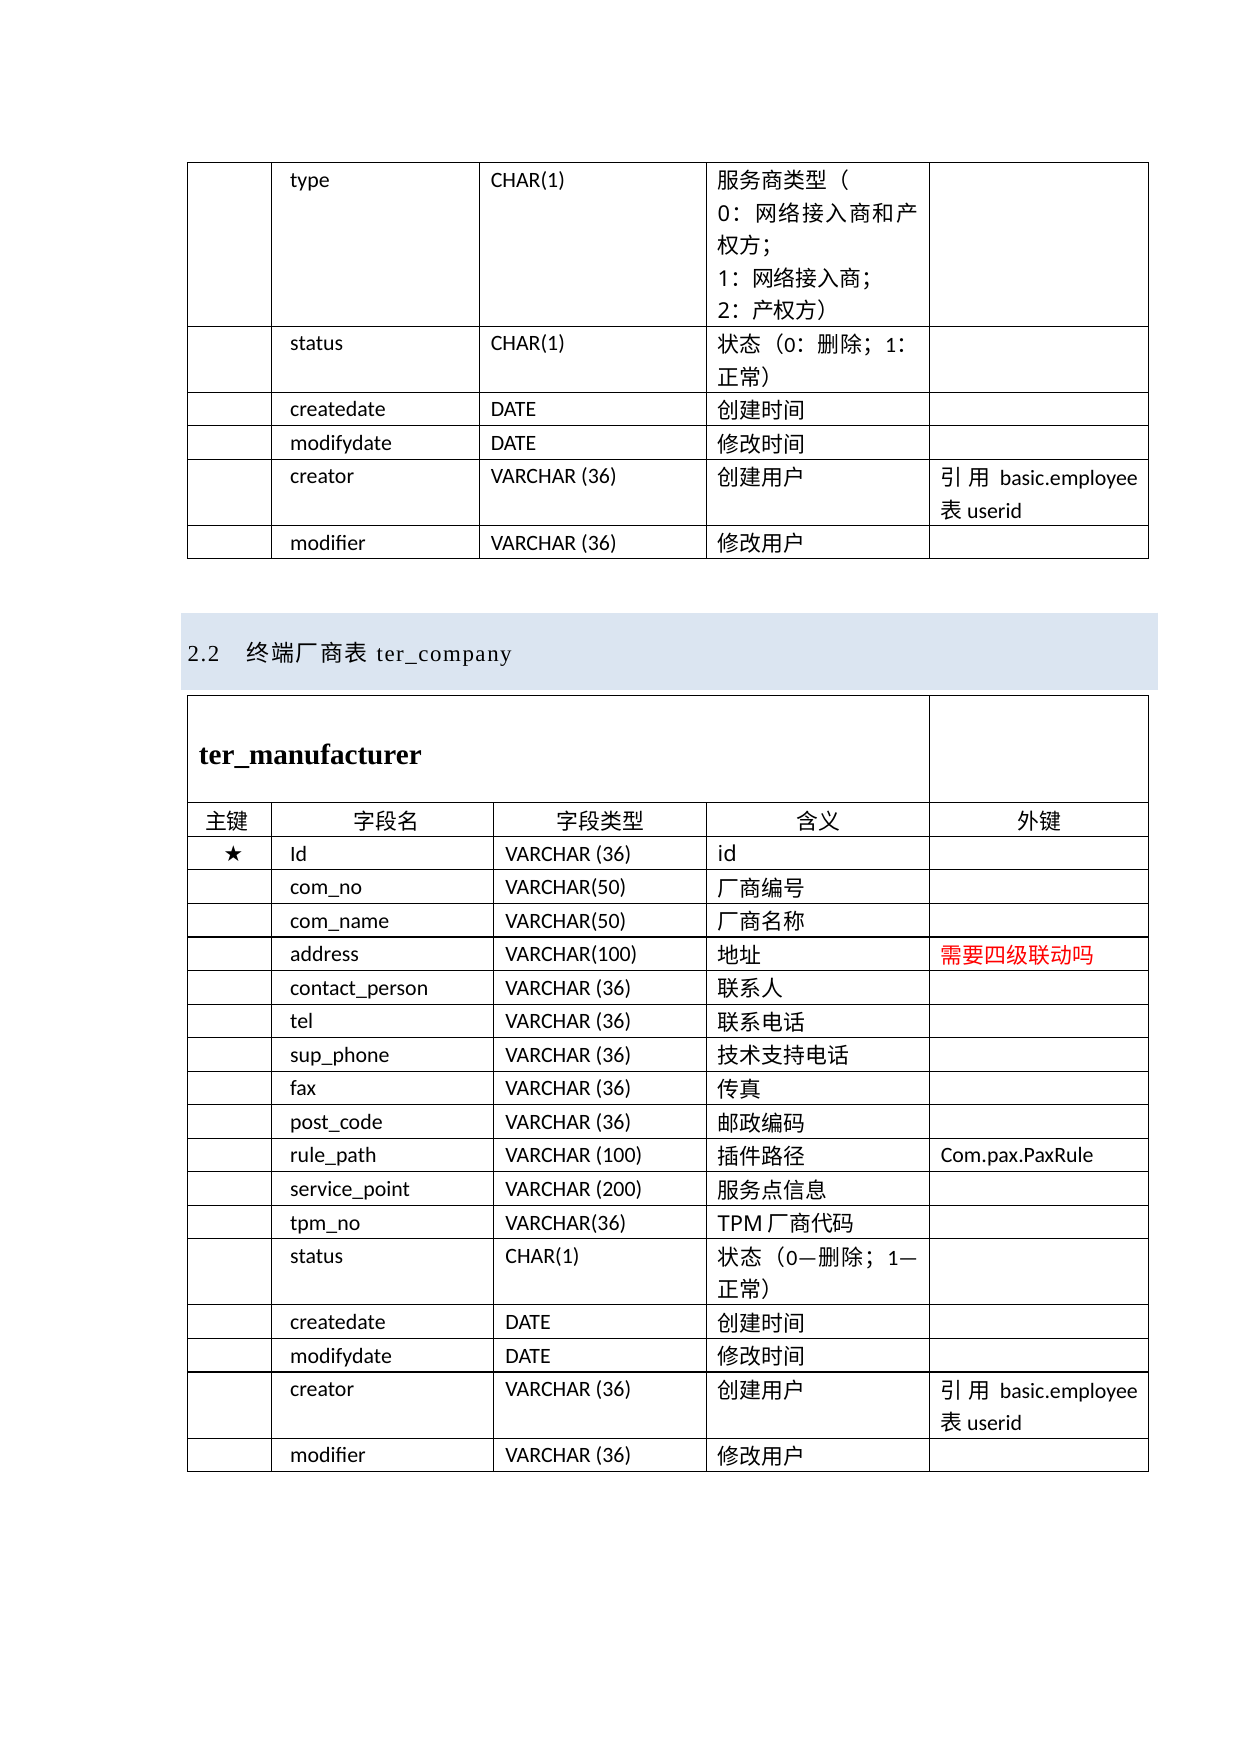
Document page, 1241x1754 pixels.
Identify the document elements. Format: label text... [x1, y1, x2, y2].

table_cell VARCHAR (100) [494, 1139, 706, 1171]
table_cell 厂商编号 [707, 870, 929, 903]
table_cell 创建时间 [707, 393, 929, 425]
table_cell 状态（0—删除；1—正常） [707, 1239, 929, 1304]
table_cell CHAR(1) [480, 327, 706, 392]
table_cell VARCHAR (36) [480, 526, 706, 558]
table_cell [188, 1105, 271, 1138]
table_cell 技术支持电话 [707, 1038, 929, 1071]
table_cell modifier [272, 1439, 493, 1471]
subtitle 终端厂商表 ter_company [188, 619, 1152, 684]
table_cell id [707, 837, 929, 869]
table_cell sup_phone [272, 1038, 493, 1071]
table_cell [930, 1005, 1148, 1037]
table_cell [930, 904, 1148, 936]
table_cell status [272, 327, 479, 392]
table_cell 服务点信息 [707, 1172, 929, 1205]
table_cell VARCHAR (36) [480, 460, 706, 525]
table_cell 插件路径 [707, 1139, 929, 1171]
table_cell Com.pax.PaxRule [930, 1139, 1148, 1171]
table_cell VARCHAR (36) [494, 1072, 706, 1104]
table_cell [930, 1339, 1148, 1371]
table_cell [188, 1305, 271, 1338]
table_cell DATE [494, 1339, 706, 1371]
table_cell VARCHAR (36) [494, 1105, 706, 1138]
table_cell VARCHAR(50) [494, 904, 706, 936]
table_cell creator [272, 460, 479, 525]
table_cell VARCHAR(50) [494, 870, 706, 903]
table_cell [930, 327, 1148, 392]
table_cell [188, 1072, 271, 1104]
table_cell 外键 [930, 803, 1148, 836]
table_cell service_point [272, 1172, 493, 1205]
table_cell creator [272, 1373, 493, 1437]
table_cell [930, 1206, 1148, 1238]
table_cell 厂商名称 [707, 904, 929, 936]
table_cell [188, 1139, 271, 1171]
table_cell address [272, 938, 493, 970]
table_cell [188, 1439, 271, 1471]
table_cell 创建用户 [707, 460, 929, 525]
table_cell [930, 1105, 1148, 1138]
table_cell modifier [272, 526, 479, 558]
table_cell CHAR(1) [480, 163, 706, 326]
table_cell rule_path [272, 1139, 493, 1171]
table_cell VARCHAR (36) [494, 1038, 706, 1071]
table_cell [930, 971, 1148, 1003]
table_cell ★ [188, 837, 271, 869]
table_cell 创建用户 [707, 1373, 929, 1437]
table_cell VARCHAR(100) [494, 938, 706, 970]
table_cell DATE [480, 426, 706, 459]
table_cell [188, 971, 271, 1003]
table_cell [188, 1339, 271, 1371]
table_cell 引用basic.employee表userid [930, 1373, 1148, 1437]
table_cell 服务商类型（ 0：网络接入商和产权方； 1：网络接入商； 2：产权方） [707, 163, 929, 326]
table_cell com_no [272, 870, 493, 903]
table_cell fax [272, 1072, 493, 1104]
table_cell 邮政编码 [707, 1105, 929, 1138]
table_cell [930, 163, 1148, 326]
table_cell 修改用户 [707, 1439, 929, 1471]
table_cell status [272, 1239, 493, 1304]
table_cell [188, 1206, 271, 1238]
table_cell 字段名 [272, 803, 493, 836]
table_cell VARCHAR (36) [494, 971, 706, 1003]
table_cell contact_person [272, 971, 493, 1003]
table_cell 修改用户 [707, 526, 929, 558]
table_cell [930, 870, 1148, 903]
table_cell tpm_no [272, 1206, 493, 1238]
table_cell [930, 426, 1148, 459]
table_cell [930, 1239, 1148, 1304]
table_cell [188, 327, 271, 392]
table_cell [188, 904, 271, 936]
table_cell TPM厂商代码 [707, 1206, 929, 1238]
table_cell [188, 526, 271, 558]
table_cell com_name [272, 904, 493, 936]
table_cell [930, 1439, 1148, 1471]
table_cell 字段类型 [494, 803, 706, 836]
table_cell CHAR(1) [494, 1239, 706, 1304]
table_cell [930, 1038, 1148, 1071]
table_cell [188, 870, 271, 903]
table_cell 创建时间 [707, 1305, 929, 1338]
table_header [930, 696, 1148, 802]
table_cell [930, 393, 1148, 425]
table_cell [188, 393, 271, 425]
table_cell [188, 1038, 271, 1071]
table_cell [188, 460, 271, 525]
table_cell 传真 [707, 1072, 929, 1104]
table_cell createdate [272, 1305, 493, 1338]
table_cell [930, 1172, 1148, 1205]
table_cell VARCHAR (36) [494, 837, 706, 869]
table_cell VARCHAR(36) [494, 1206, 706, 1238]
table_cell VARCHAR (36) [494, 1005, 706, 1037]
table_cell modifydate [272, 1339, 493, 1371]
table_cell Id [272, 837, 493, 869]
table_cell [188, 1172, 271, 1205]
table_cell modifydate [272, 426, 479, 459]
table_cell 需要四级联动吗 [930, 938, 1148, 970]
table_cell 地址 [707, 938, 929, 970]
table_cell [930, 526, 1148, 558]
table_cell [930, 1072, 1148, 1104]
table_cell 引用basic.employee表userid [930, 460, 1148, 525]
table_cell tel [272, 1005, 493, 1037]
table_cell 联系人 [707, 971, 929, 1003]
table_cell 主键 [188, 803, 271, 836]
table_cell 状态（0：删除；1：正常） [707, 327, 929, 392]
table_cell [188, 1373, 271, 1437]
table_cell 联系电话 [707, 1005, 929, 1037]
table_cell [188, 426, 271, 459]
table_cell post_code [272, 1105, 493, 1138]
table_cell VARCHAR (36) [494, 1373, 706, 1437]
table_cell 修改时间 [707, 1339, 929, 1371]
table_cell VARCHAR (36) [494, 1439, 706, 1471]
table_header ter_manufacturer [188, 696, 929, 802]
table_cell createdate [272, 393, 479, 425]
table_cell [930, 1305, 1148, 1338]
table_cell 含义 [707, 803, 929, 836]
table_cell type [272, 163, 479, 326]
table_cell VARCHAR (200) [494, 1172, 706, 1205]
table_cell DATE [480, 393, 706, 425]
table_cell [188, 1239, 271, 1304]
table_cell DATE [494, 1305, 706, 1338]
table_cell [930, 837, 1148, 869]
table_cell 修改时间 [707, 426, 929, 459]
table_cell [188, 938, 271, 970]
table_cell [188, 1005, 271, 1037]
table_cell [188, 163, 271, 326]
